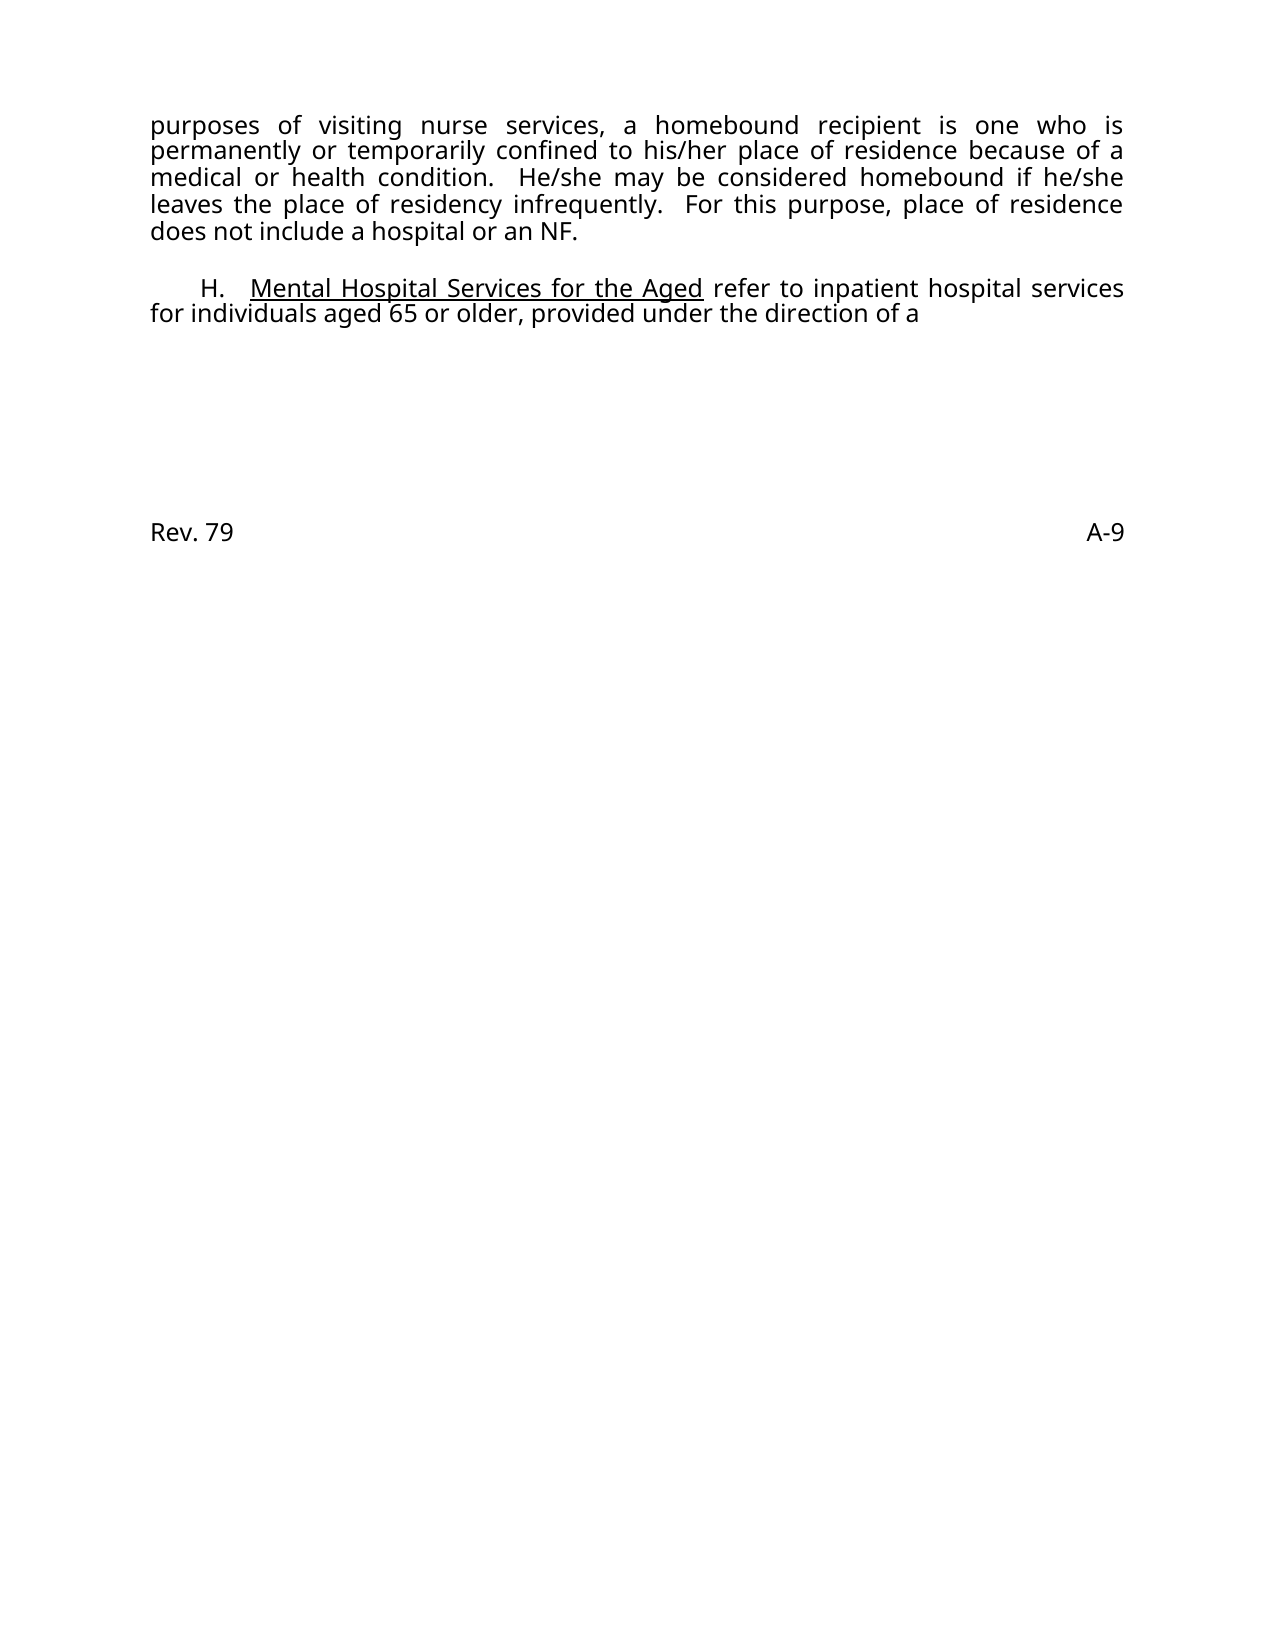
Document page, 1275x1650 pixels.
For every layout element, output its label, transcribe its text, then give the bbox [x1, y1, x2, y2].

text Rev. 79 A-9 [150, 519, 1125, 546]
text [150, 112, 1125, 248]
text H. Mental Hospital Services for the Aged refer to inpatient hospital services for individuals aged 65 or older, provided under the direction of a [150, 275, 1125, 330]
